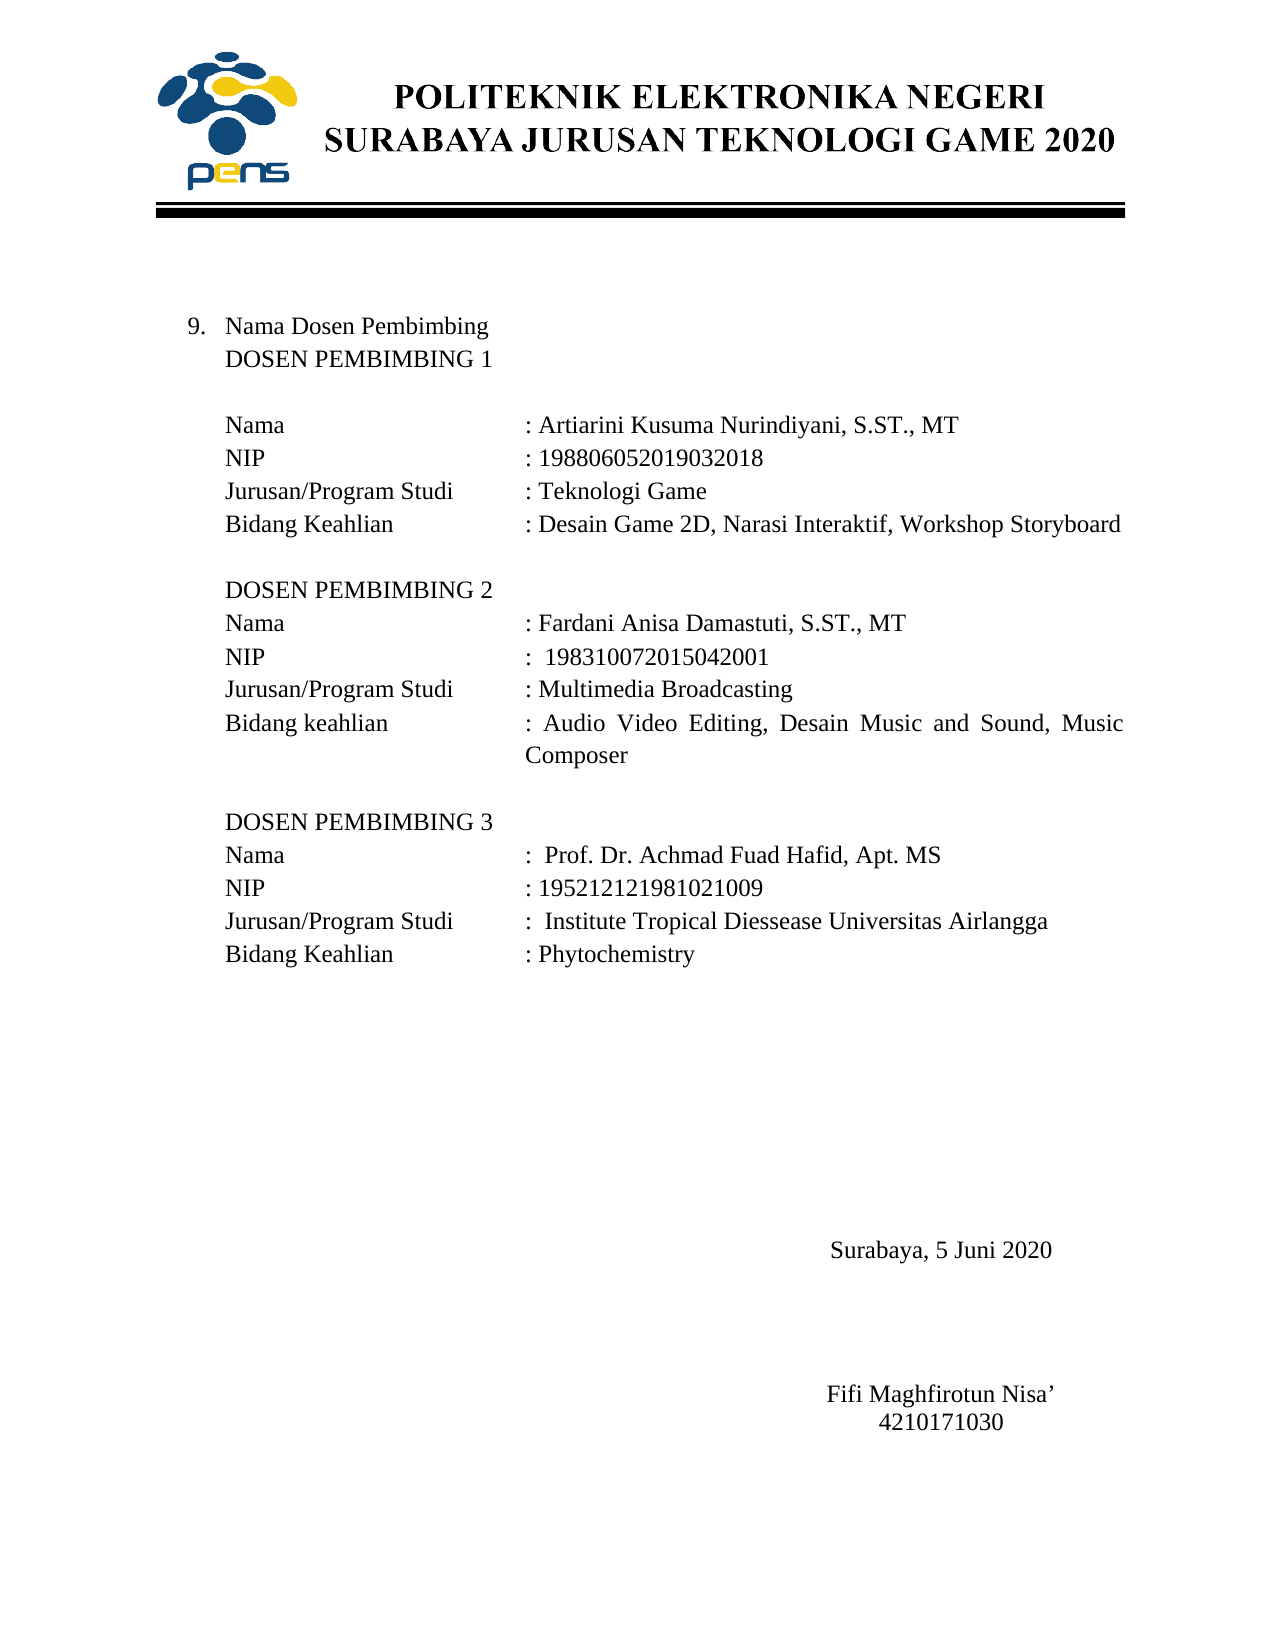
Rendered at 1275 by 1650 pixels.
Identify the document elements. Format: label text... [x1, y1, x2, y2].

list Jurusan/Program Studi : Teknologi Game [225, 476, 1125, 505]
list Nama : Prof. Dr. Achmad Fuad Hafid, Apt. MS [225, 840, 1125, 868]
list NIP : 198806052019032018 [225, 443, 1125, 472]
list NIP : 198310072015042001 [225, 642, 1125, 670]
list Nama : Artiarini Kusuma Nurindiyani, S.ST., MT [225, 410, 1125, 439]
list Nama : Fardani Anisa Damastuti, S.ST., MT [225, 608, 1125, 637]
list DOSEN PEMBIMBING 3 [225, 807, 1125, 835]
list NIP : 195212121981021009 [225, 873, 1125, 901]
list Jurusan/Program Studi : Multimedia Broadcasting [225, 674, 1125, 703]
list Bidang Keahlian : Desain Game 2D, Narasi Interaktif, Workshop Storyboard [225, 509, 1125, 538]
list Bidang Keahlian : Phytochemistry [225, 939, 1125, 967]
list DOSEN PEMBIMBING 2 [225, 576, 1125, 604]
list DOSEN PEMBIMBING 1 [225, 344, 1125, 373]
picture [150, 46, 1125, 218]
list Jurusan/Program Studi : Institute Tropical Diessease Universitas Airlangga [225, 906, 1125, 934]
list Nama Dosen Pembimbing [187, 311, 1125, 340]
table_header Surabaya, 5 Juni 2020 Fifi Maghfirotun Nisa’ 4210171030 [776, 1206, 1106, 1463]
list Bidang keahlian : Audio Video Editing, Desain Music and Sound, Music Composer [225, 708, 1125, 769]
